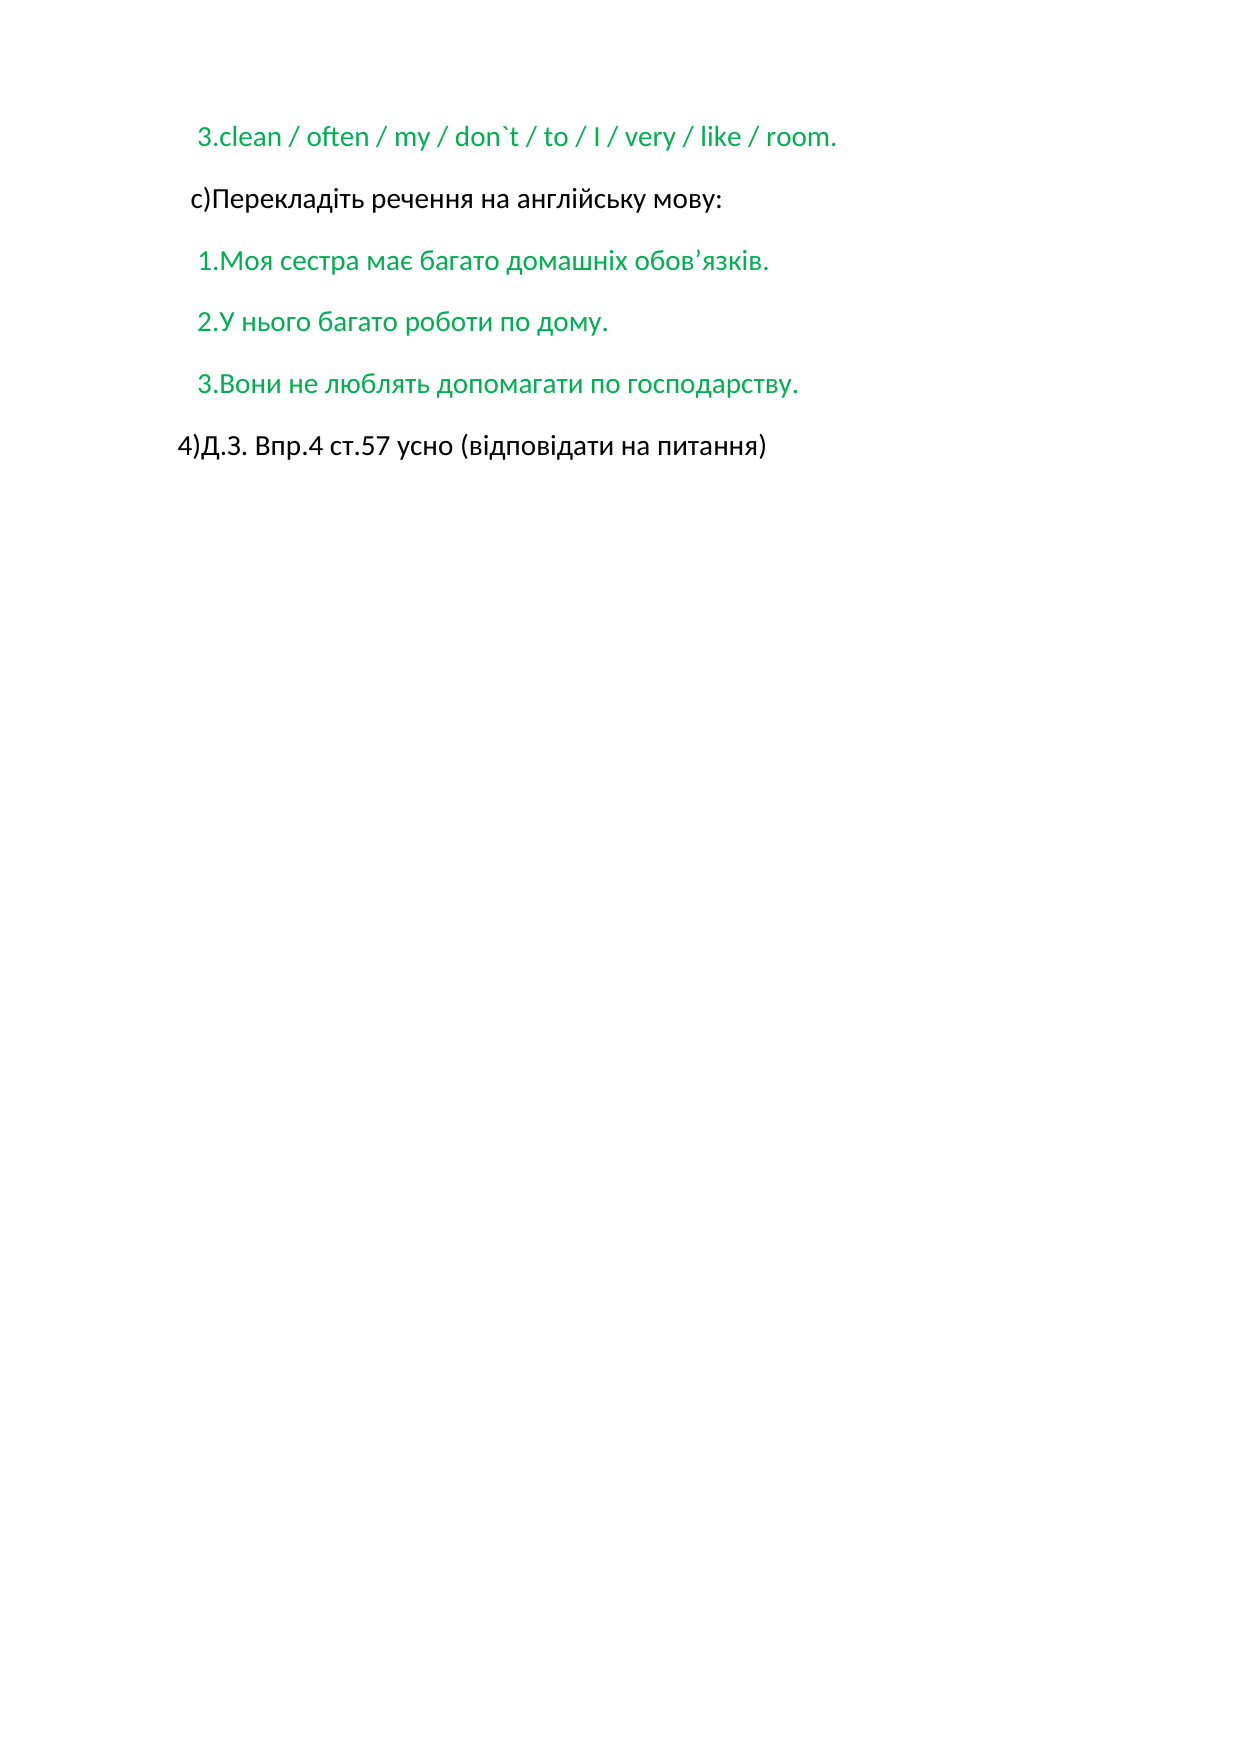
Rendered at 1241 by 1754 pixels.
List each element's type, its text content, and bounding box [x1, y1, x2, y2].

text 1.Моя сестра має багато домашніх обов’язків. [177, 242, 1152, 277]
text c)Перекладіть речення на англійську мову: [177, 180, 1152, 216]
text 3.Вони не люблять допомагати по господарству. [177, 365, 1152, 401]
text 2.У нього багато роботи по дому. [177, 303, 1152, 339]
text 4)Д.З. Впр.4 ст.57 усно (відповідати на питання) [177, 427, 1152, 463]
text 3.clean / often / my / don`t / to / I / very / like / room. [177, 118, 1152, 154]
